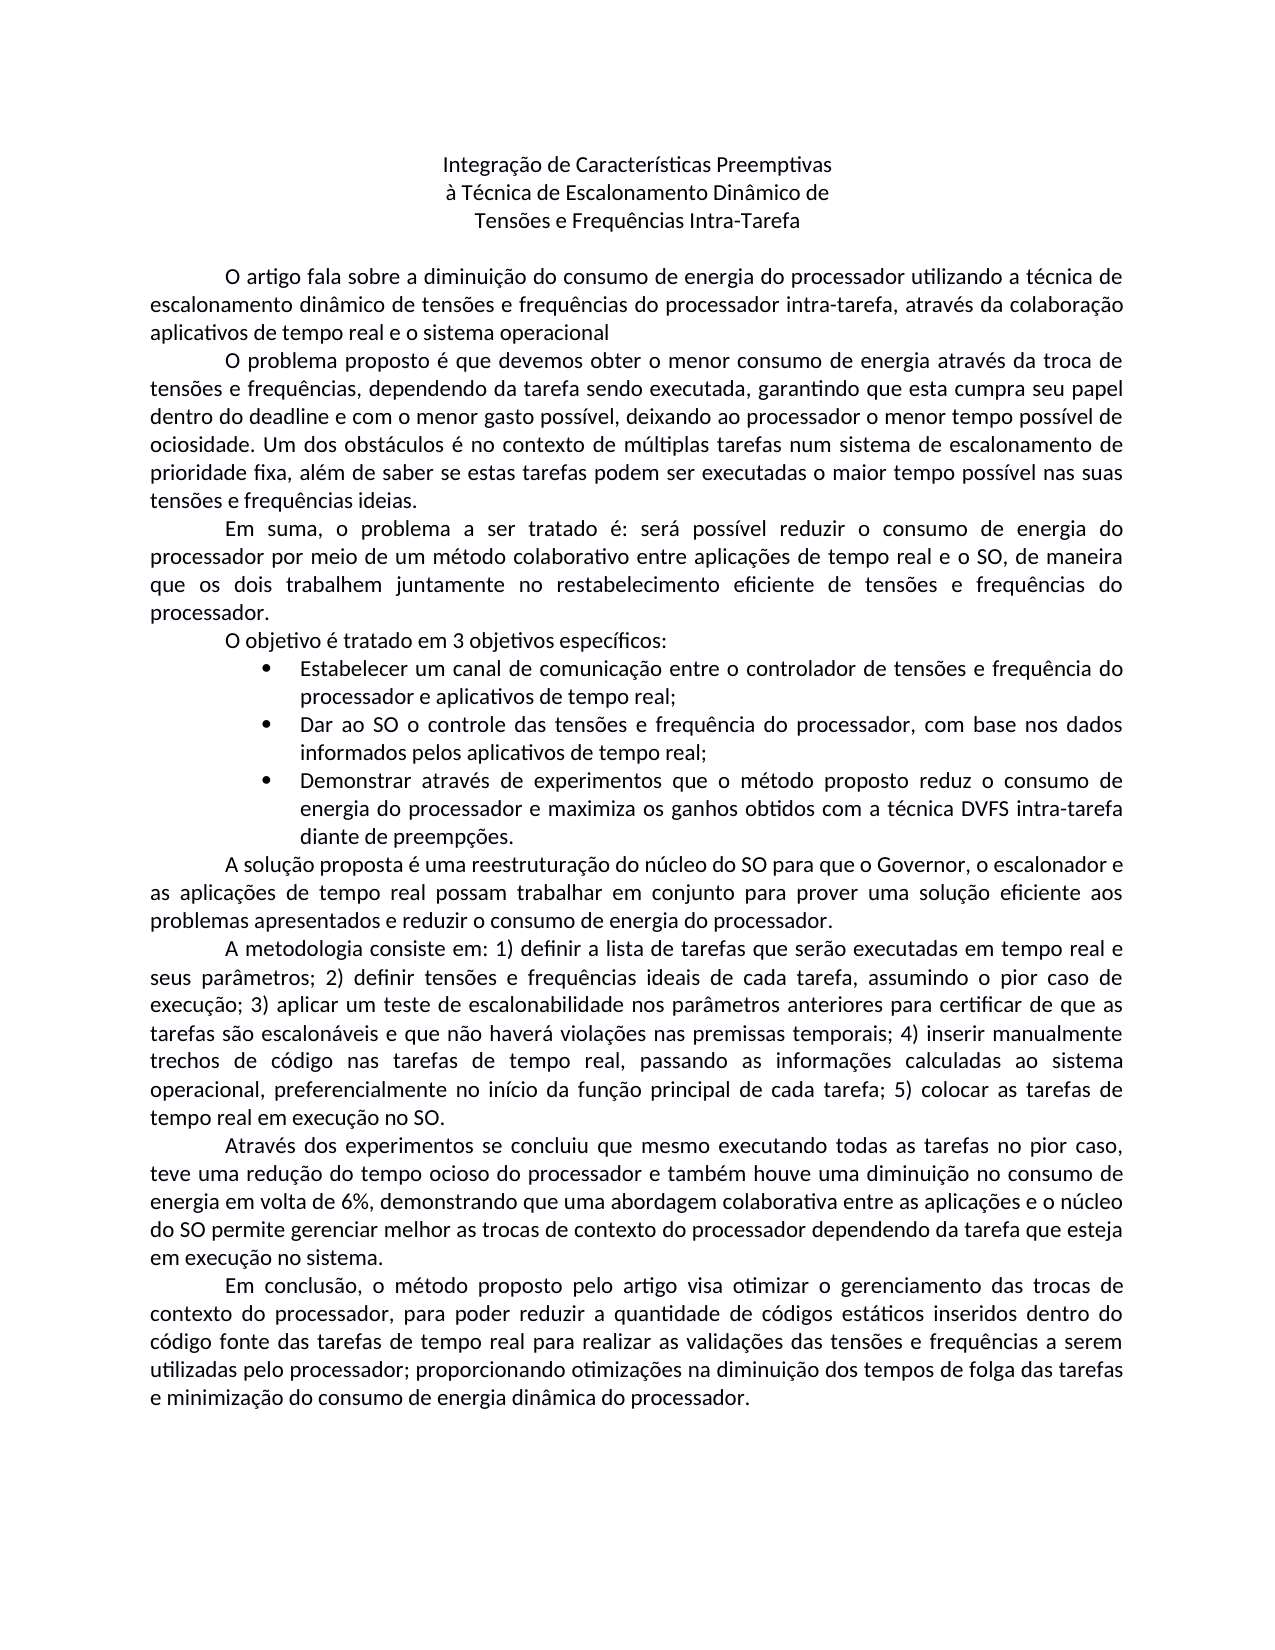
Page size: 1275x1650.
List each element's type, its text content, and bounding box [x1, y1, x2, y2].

list Dar ao SO o controle das tensões e frequência do processador, com base nos dados informados pelos aplicativos de tempo real; [262, 710, 1125, 766]
text O artigo fala sobre a diminuição do consumo de energia do processador utilizando a técnica de escalonamento dinâmico de tensões e frequências do processador intra-tarefa, através da colaboração aplicativos de tempo real e o sistema operacional [150, 262, 1125, 346]
list Estabelecer um canal de comunicação entre o controlador de tensões e frequência do processador e aplicativos de tempo real; [262, 654, 1125, 710]
list Demonstrar através de experimentos que o método proposto reduz o consumo de energia do processador e maximiza os ganhos obtidos com a técnica DVFS intra-tarefa diante de preempções. [262, 766, 1125, 851]
text O objetivo é tratado em 3 objetivos específicos: [150, 626, 1125, 654]
text O problema proposto é que devemos obter o menor consumo de energia através da troca de tensões e frequências, dependendo da tarefa sendo executada, garantindo que esta cumpra seu papel dentro do deadline e com o menor gasto possível, deixando ao processador o menor tempo possível de ociosidade. Um dos obstáculos é no contexto de múltiplas tarefas num sistema de escalonamento de prioridade fixa, além de saber se estas tarefas podem ser executadas o maior tempo possível nas suas tensões e frequências ideias. [150, 346, 1125, 514]
text A metodologia consiste em: 1) definir a lista de tarefas que serão executadas em tempo real e seus parâmetros; 2) definir tensões e frequências ideais de cada tarefa, assumindo o pior caso de execução; 3) aplicar um teste de escalonabilidade nos parâmetros anteriores para certificar de que as tarefas são escalonáveis e que não haverá violações nas premissas temporais; 4) inserir manualmente trechos de código nas tarefas de tempo real, passando as informações calculadas ao sistema operacional, preferencialmente no início da função principal de cada tarefa; 5) colocar as tarefas de tempo real em execução no SO. [150, 934, 1125, 1131]
text Em suma, o problema a ser tratado é: será possível reduzir o consumo de energia do processador por meio de um método colaborativo entre aplicações de tempo real e o SO, de maneira que os dois trabalhem juntamente no restabelecimento eficiente de tensões e frequências do processador. [150, 514, 1125, 626]
text Tensões e Frequências Intra-Tarefa [150, 206, 1125, 234]
text A solução proposta é uma reestruturação do núcleo do SO para que o Governor, o escalonador e as aplicações de tempo real possam trabalhar em conjunto para prover uma solução eficiente aos problemas apresentados e reduzir o consumo de energia do processador. [150, 851, 1125, 934]
text Através dos experimentos se concluiu que mesmo executando todas as tarefas no pior caso, teve uma redução do tempo ocioso do processador e também houve uma diminuição no consumo de energia em volta de 6%, demonstrando que uma abordagem colaborativa entre as aplicações e o núcleo do SO permite gerenciar melhor as trocas de contexto do processador dependendo da tarefa que esteja em execução no sistema. [150, 1131, 1125, 1271]
text à Técnica de Escalonamento Dinâmico de [150, 178, 1125, 206]
text Em conclusão, o método proposto pelo artigo visa otimizar o gerenciamento das trocas de contexto do processador, para poder reduzir a quantidade de códigos estáticos inseridos dentro do código fonte das tarefas de tempo real para realizar as validações das tensões e frequências a serem utilizadas pelo processador; proporcionando otimizações na diminuição dos tempos de folga das tarefas e minimização do consumo de energia dinâmica do processador. [150, 1271, 1125, 1411]
text Integração de Características Preemptivas [150, 150, 1125, 178]
